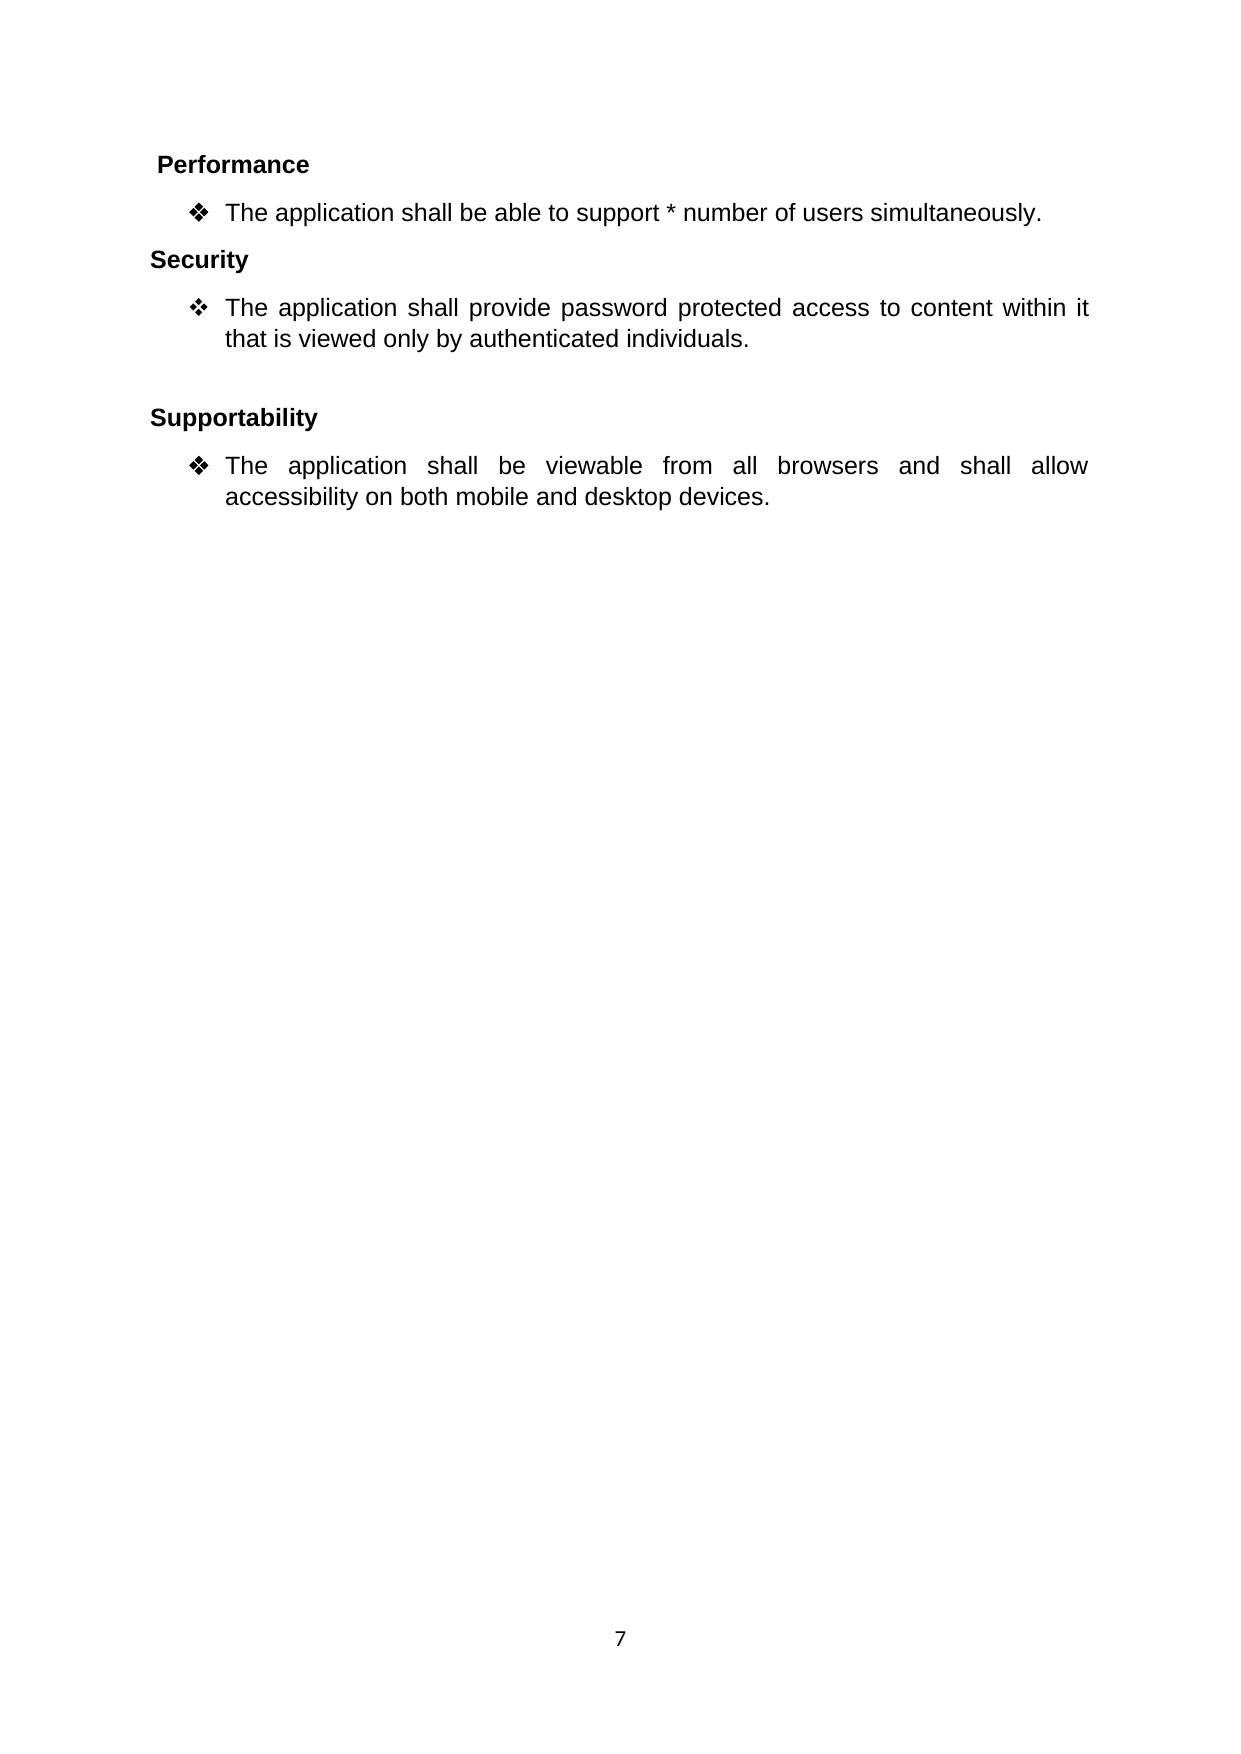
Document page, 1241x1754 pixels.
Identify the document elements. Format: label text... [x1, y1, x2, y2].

text Supportability [150, 403, 1090, 432]
text Security [150, 246, 1090, 274]
list The application shall be viewable from all browsers and shall allow accessibility on both mobile and desktop devices. [187, 451, 1090, 511]
text Performance [150, 150, 1090, 179]
list The application shall be able to support * number of users simultaneously. [187, 198, 1090, 227]
list The application shall provide password protected access to content within it that is viewed only by authenticated individuals. [187, 293, 1090, 353]
